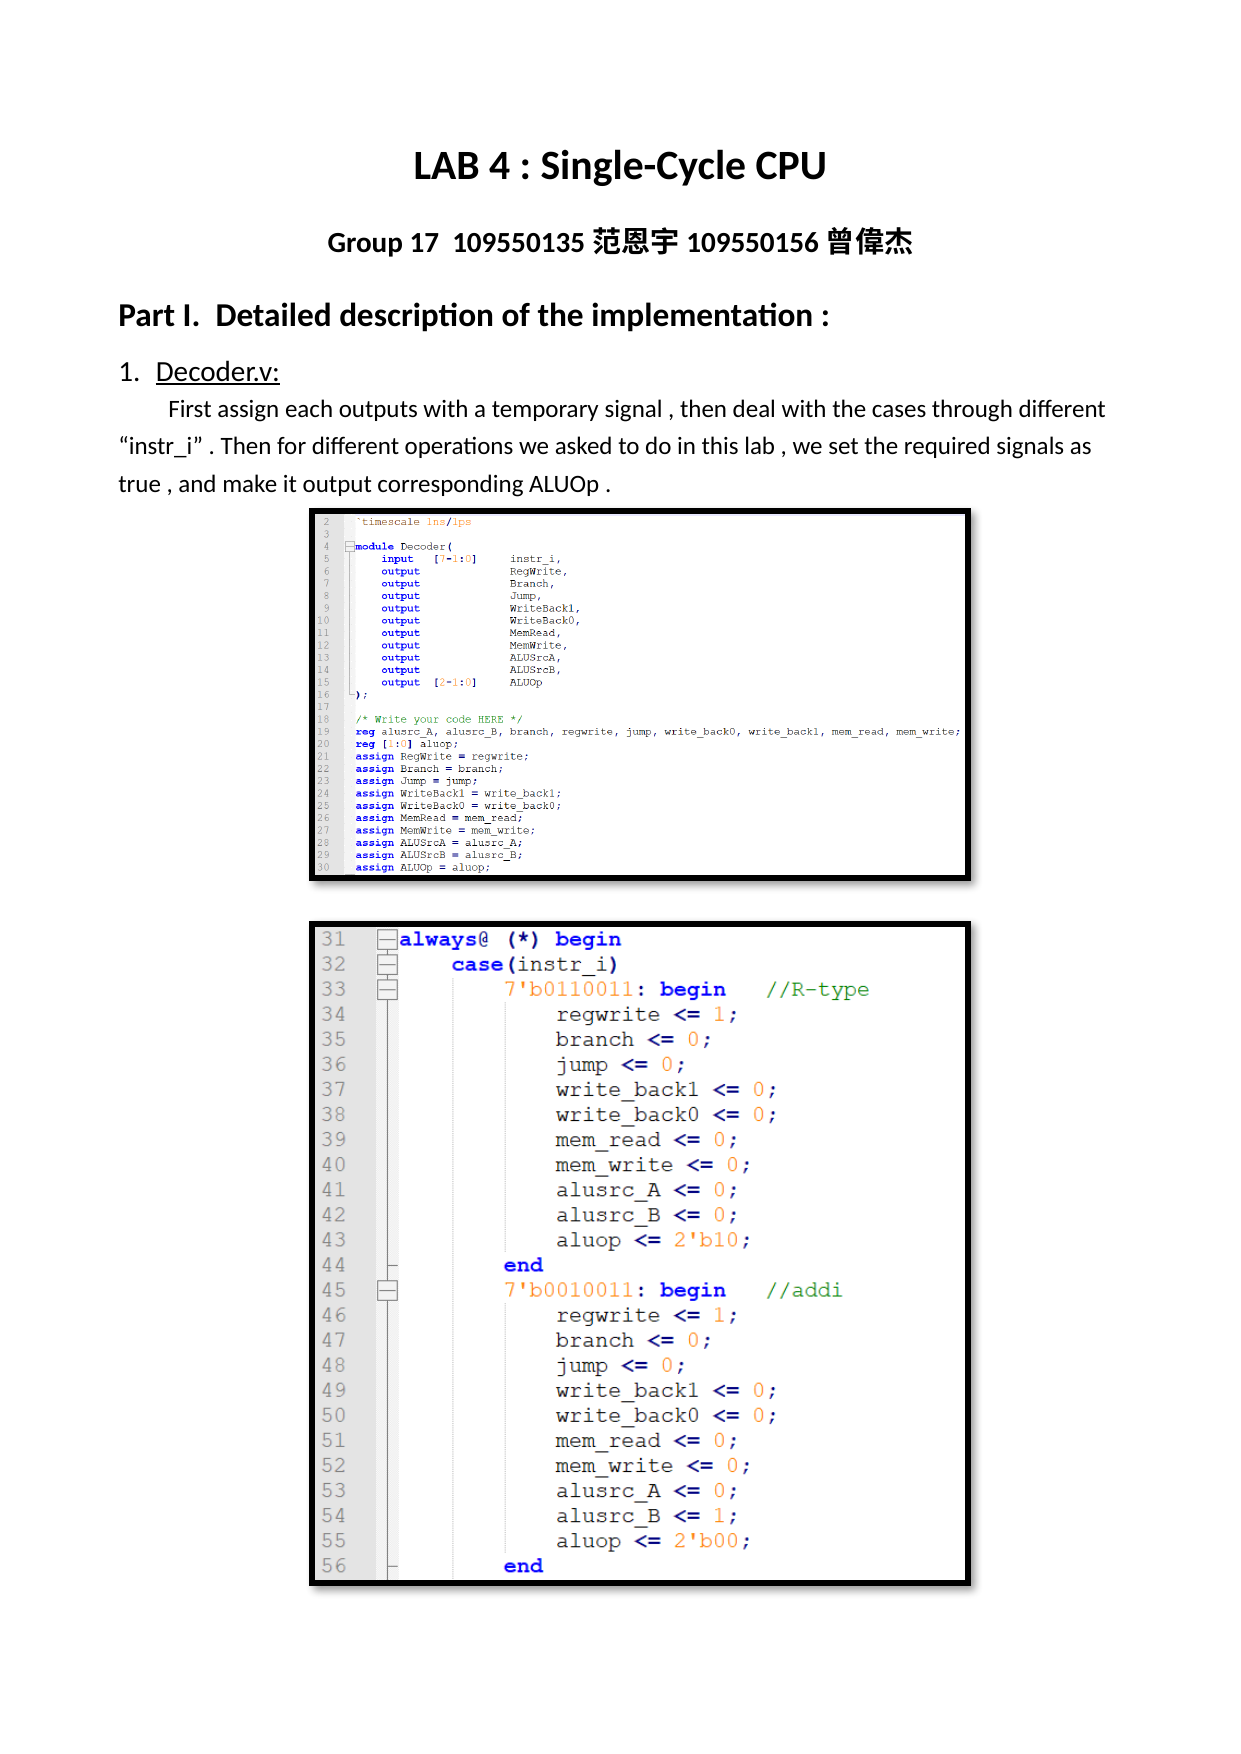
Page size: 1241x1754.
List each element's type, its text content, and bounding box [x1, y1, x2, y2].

text LAB 4 : Single-Cycle CPU [118, 127, 1122, 202]
picture [315, 514, 965, 875]
picture [315, 927, 965, 1580]
text Group 17 109550135 范恩宇 109550156 曾偉杰 [118, 202, 1122, 277]
text First assign each outputs with a temporary signal , then deal with the cases through different “instr_i” . Then for different operations we asked to do in this lab , we set the required signals as true , and make it output corresponding ALUOp . [118, 389, 1122, 502]
text Part I. Detailed description of the implementation : [118, 277, 1122, 352]
list Decoder.v: [118, 352, 1122, 389]
